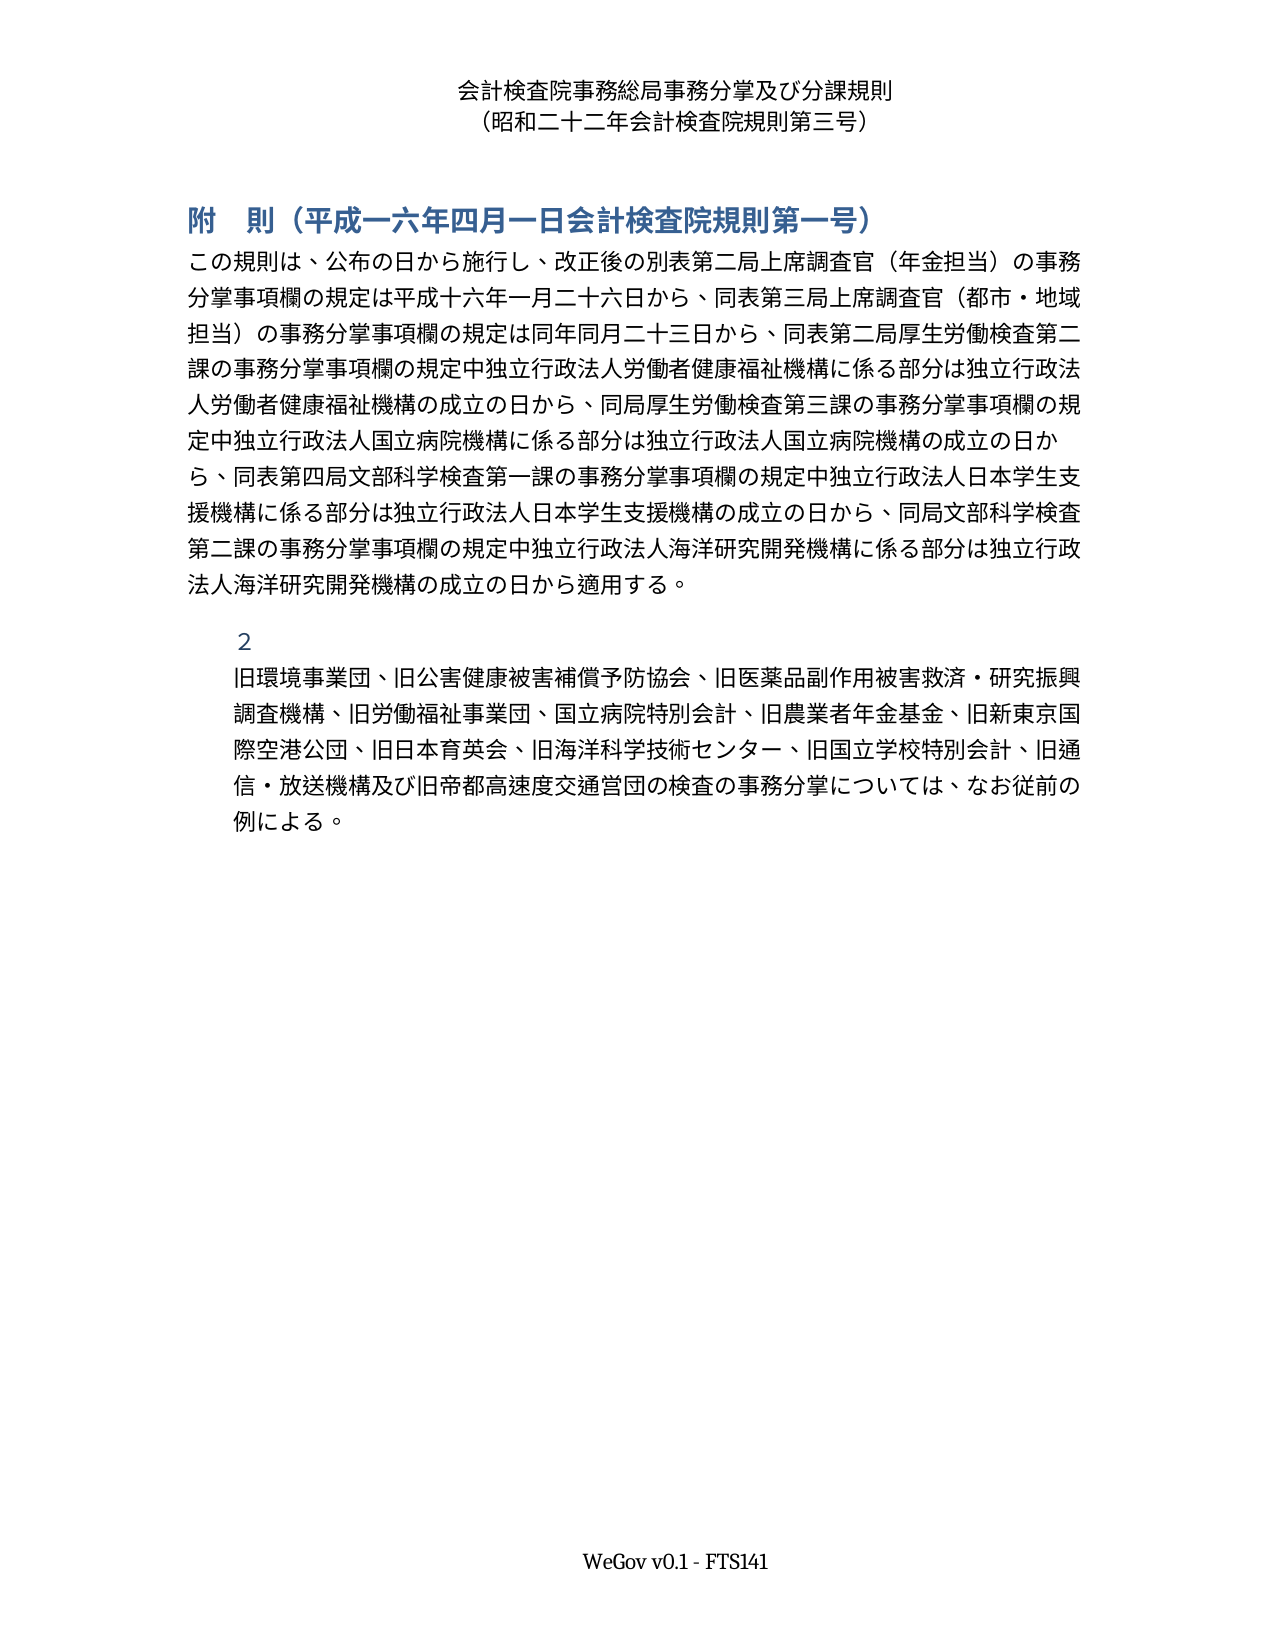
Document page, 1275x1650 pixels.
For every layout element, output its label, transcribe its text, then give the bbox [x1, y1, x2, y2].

subtitle 附 則（平成一六年四月一日会計検査院規則第一号） [187, 200, 1087, 240]
text この規則は、公布の日から施行し、改正後の別表第二局上席調査官（年金担当）の事務分掌事項欄の規定は平成十六年一月二十六日から、同表第三局上席調査官（都市・地域担当）の事務分掌事項欄の規定は同年同月二十三日から、同表第二局厚生労働検査第二課の事務分掌事項欄の規定中独立行政法人労働者健康福祉機構に係る部分は独立行政法人労働者健康福祉機構の成立の日から、同局厚生労働検査第三課の事務分掌事項欄の規定中独立行政法人国立病院機構に係る部分は独立行政法人国立病院機構の成立の日から、同表第四局文部科学検査第一課の事務分掌事項欄の規定中独立行政法人日本学生支援機構に係る部分は独立行政法人日本学生支援機構の成立の日から、同局文部科学検査第二課の事務分掌事項欄の規定中独立行政法人海洋研究開発機構に係る部分は独立行政法人海洋研究開発機構の成立の日から適用する。 [187, 246, 1087, 600]
text 旧環境事業団、旧公害健康被害補償予防協会、旧医薬品副作用被害救済・研究振興調査機構、旧労働福祉事業団、国立病院特別会計、旧農業者年金基金、旧新東京国際空港公団、旧日本育英会、旧海洋科学技術センター、旧国立学校特別会計、旧通信・放送機構及び旧帝都高速度交通営団の検査の事務分掌については、なお従前の例による。 [233, 662, 1087, 837]
subtitle ２ [233, 626, 1087, 657]
